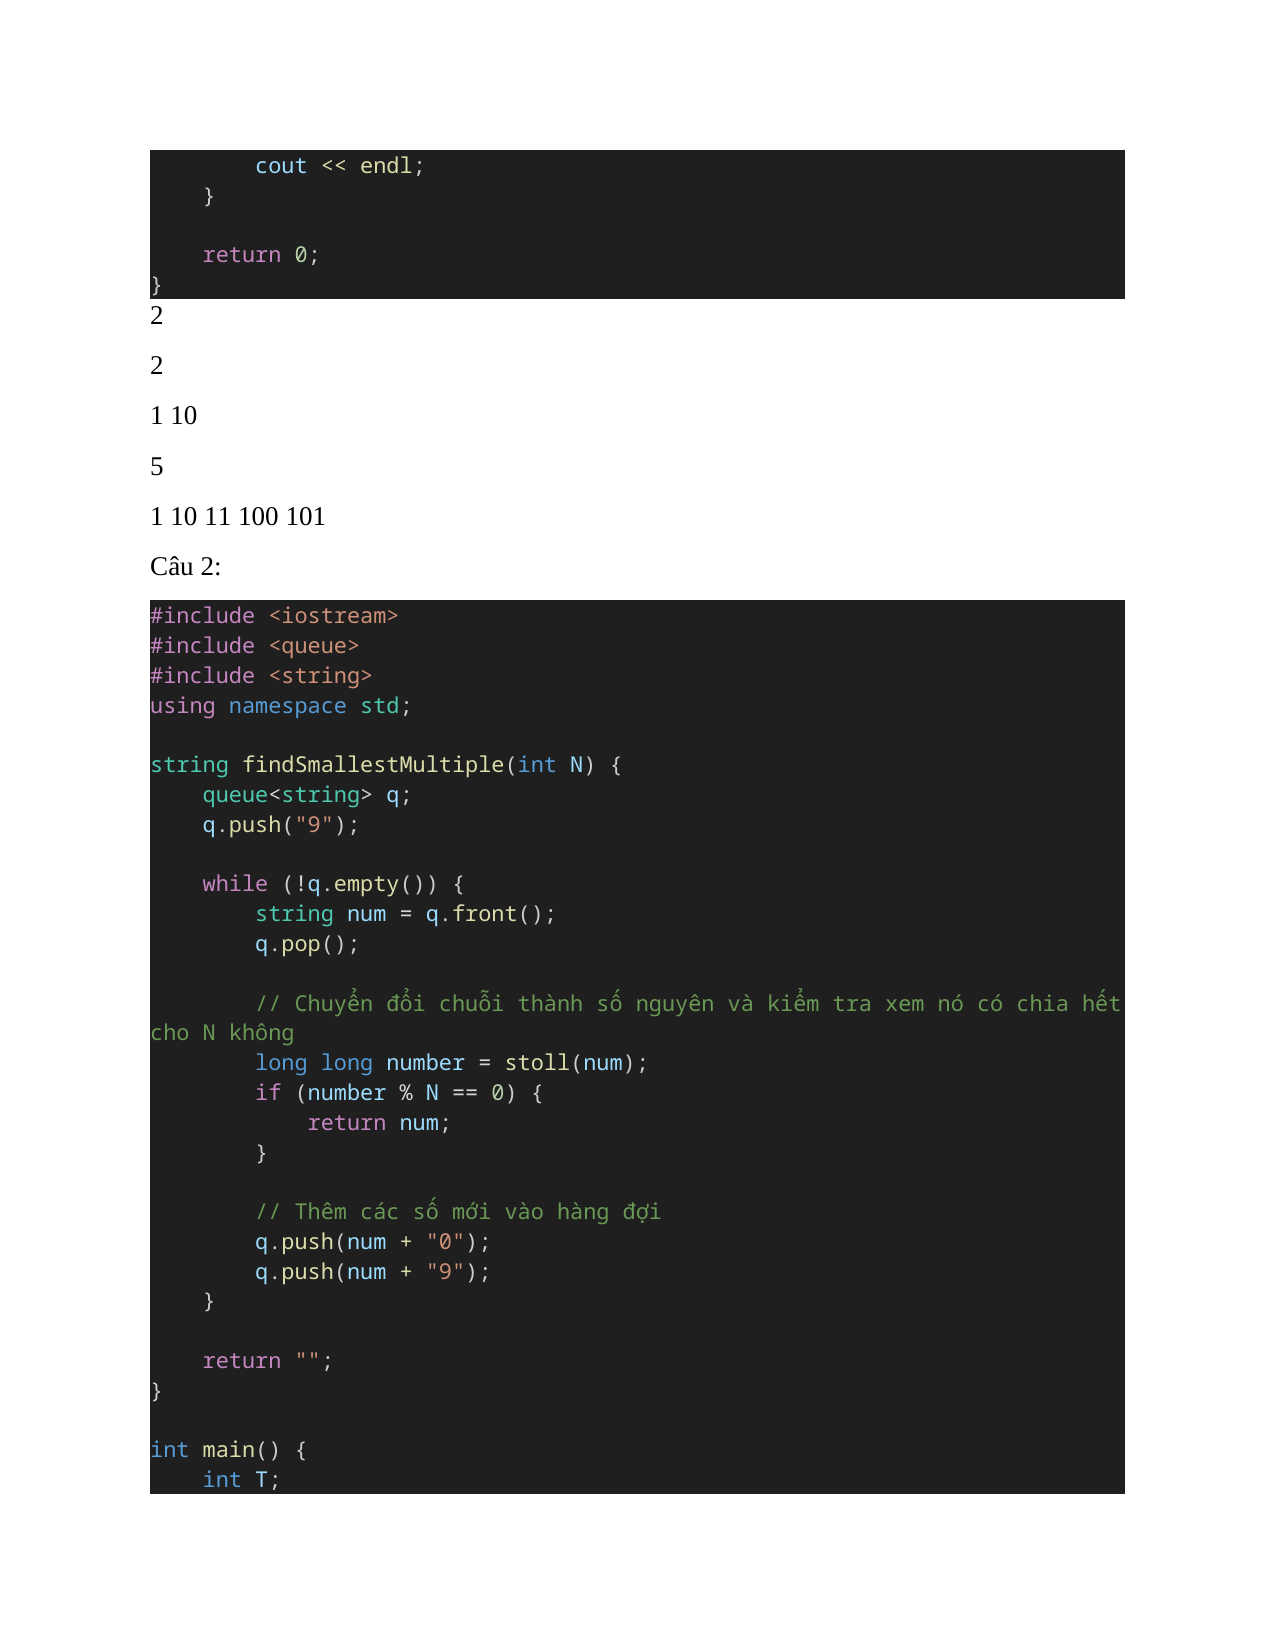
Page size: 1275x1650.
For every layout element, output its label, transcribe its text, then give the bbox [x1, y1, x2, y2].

text string findSmallestMultiple(int N) { [150, 749, 1125, 779]
text } [150, 269, 1125, 299]
text // Thêm các số mới vào hàng đợi [150, 1196, 1125, 1226]
text 2 [150, 299, 1125, 330]
text if (number % N == 0) { [150, 1077, 1125, 1107]
text q.push("9"); [150, 809, 1125, 838]
text while (!q.empty()) { [150, 868, 1125, 898]
text } [150, 1285, 1125, 1315]
text q.push(num + "9"); [150, 1256, 1125, 1285]
text } [150, 1136, 1125, 1166]
text } [150, 180, 1125, 209]
text return num; [150, 1107, 1125, 1136]
text using namespace std; [150, 689, 1125, 719]
text 5 [150, 449, 1125, 481]
text #include <string> [150, 660, 1125, 689]
text #include <iostream> [150, 600, 1125, 630]
text 1 10 11 100 101 [150, 500, 1125, 531]
text string num = q.front(); [150, 898, 1125, 928]
text } [150, 1375, 1125, 1404]
text #include <queue> [150, 630, 1125, 660]
text q.pop(); [150, 928, 1125, 958]
text return ""; [150, 1345, 1125, 1375]
text return 0; [150, 239, 1125, 269]
text queue<string> q; [150, 779, 1125, 809]
text q.push(num + "0"); [150, 1226, 1125, 1256]
text Câu 2: [150, 550, 1125, 581]
text // Chuyển đổi chuỗi thành số nguyên và kiểm tra xem nó có chia hết cho N không [150, 987, 1125, 1047]
text 1 10 [150, 399, 1125, 431]
text cout << endl; [150, 150, 1125, 180]
text 2 [150, 349, 1125, 380]
text long long number = stoll(num); [150, 1047, 1125, 1077]
text int main() { [150, 1434, 1125, 1464]
text int T; [150, 1464, 1125, 1494]
